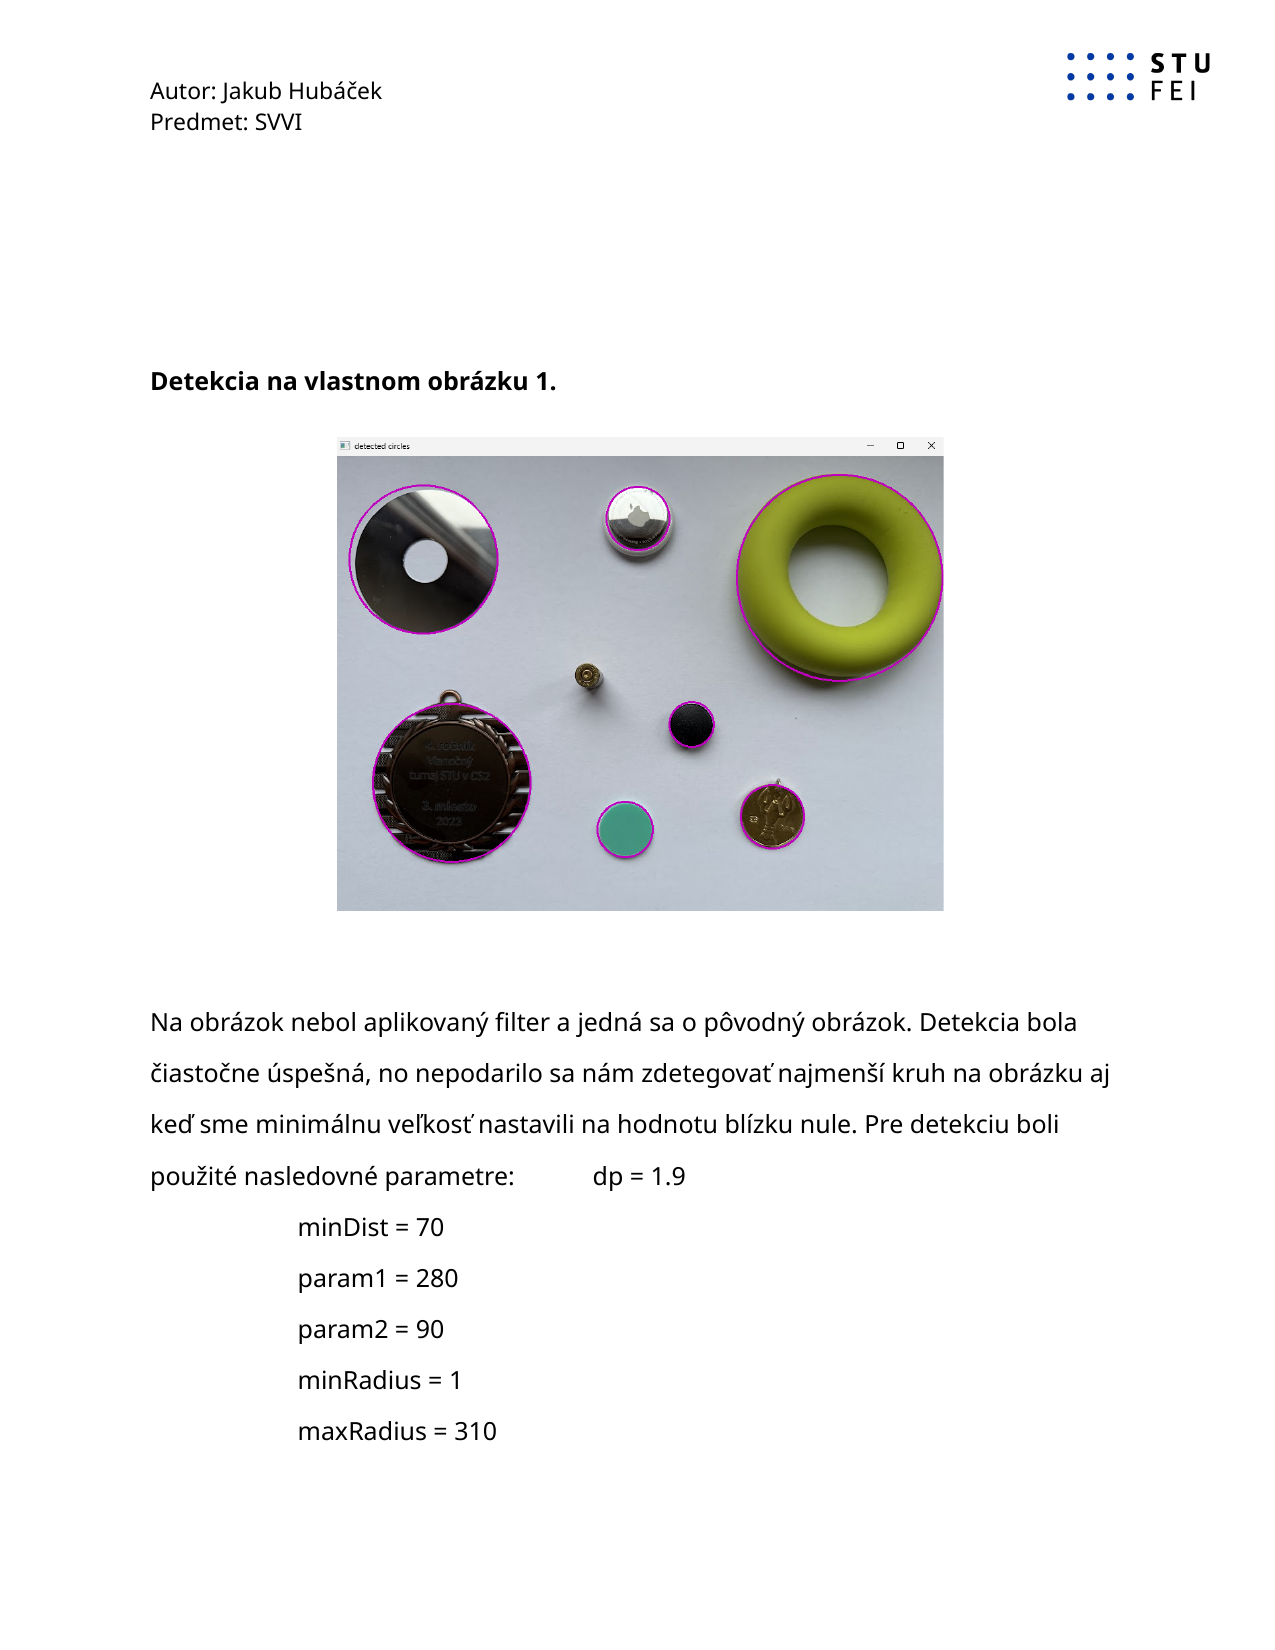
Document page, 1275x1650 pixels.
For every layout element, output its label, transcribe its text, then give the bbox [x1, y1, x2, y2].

picture [337, 437, 944, 911]
text minDist = 70 [224, 1209, 1125, 1243]
text param1 = 280 [224, 1260, 1125, 1294]
text param2 = 90 [224, 1311, 1125, 1345]
text Na obrázok nebol aplikovaný filter a jedná sa o pôvodný obrázok. Detekcia bola čiastočne úspešná, no nepodarilo sa nám zdetegovať najmenší kruh na obrázku aj keď sme minimálnu veľkosť nastavili na hodnotu blízku nule. Pre detekciu boli použité nasledovné parametre: dp = 1.9 [150, 1005, 1125, 1192]
text Detekcia na vlastnom obrázku 1. [150, 364, 1125, 398]
text maxRadius = 310 [224, 1413, 1125, 1447]
picture [1067, 52, 1210, 101]
text minRadius = 1 [297, 1362, 1125, 1396]
